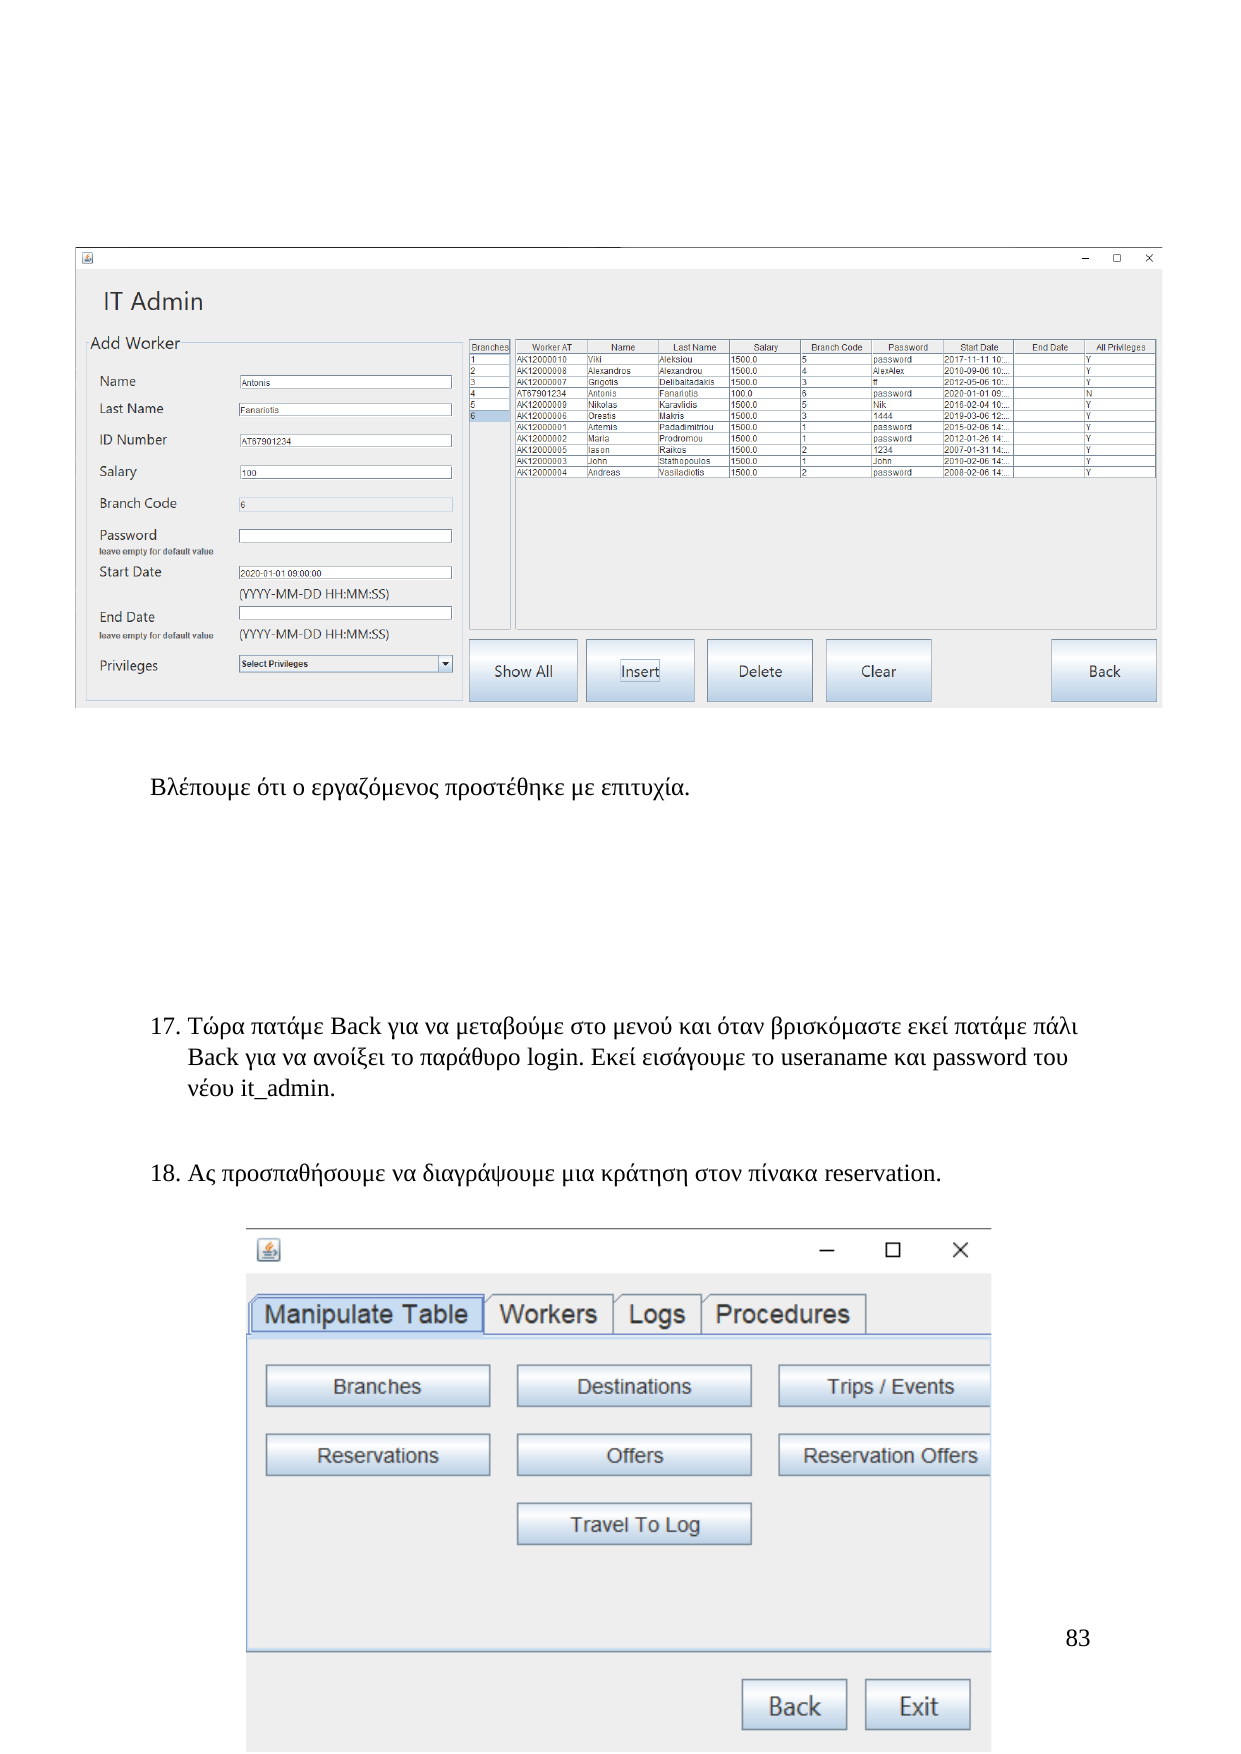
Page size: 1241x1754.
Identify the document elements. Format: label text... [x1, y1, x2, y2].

list Τώρα πατάμε Back για να μεταβούμε στο μενού και όταν βρισκόμαστε εκεί πατάμε πάλι Back για να ανοίξει το παράθυρο login. Εκεί εισάγουμε το useraname και password του νέου it_admin. [150, 1011, 1090, 1102]
list Ας προσπαθήσουμε να διαγράψουμε μια κράτηση στον πίνακα reservation. [150, 1158, 1090, 1187]
picture [244, 1228, 992, 1750]
picture [75, 247, 1162, 708]
text Βλέπουμε ότι ο εργαζόμενος προστέθηκε με επιτυχία. [150, 708, 1090, 801]
